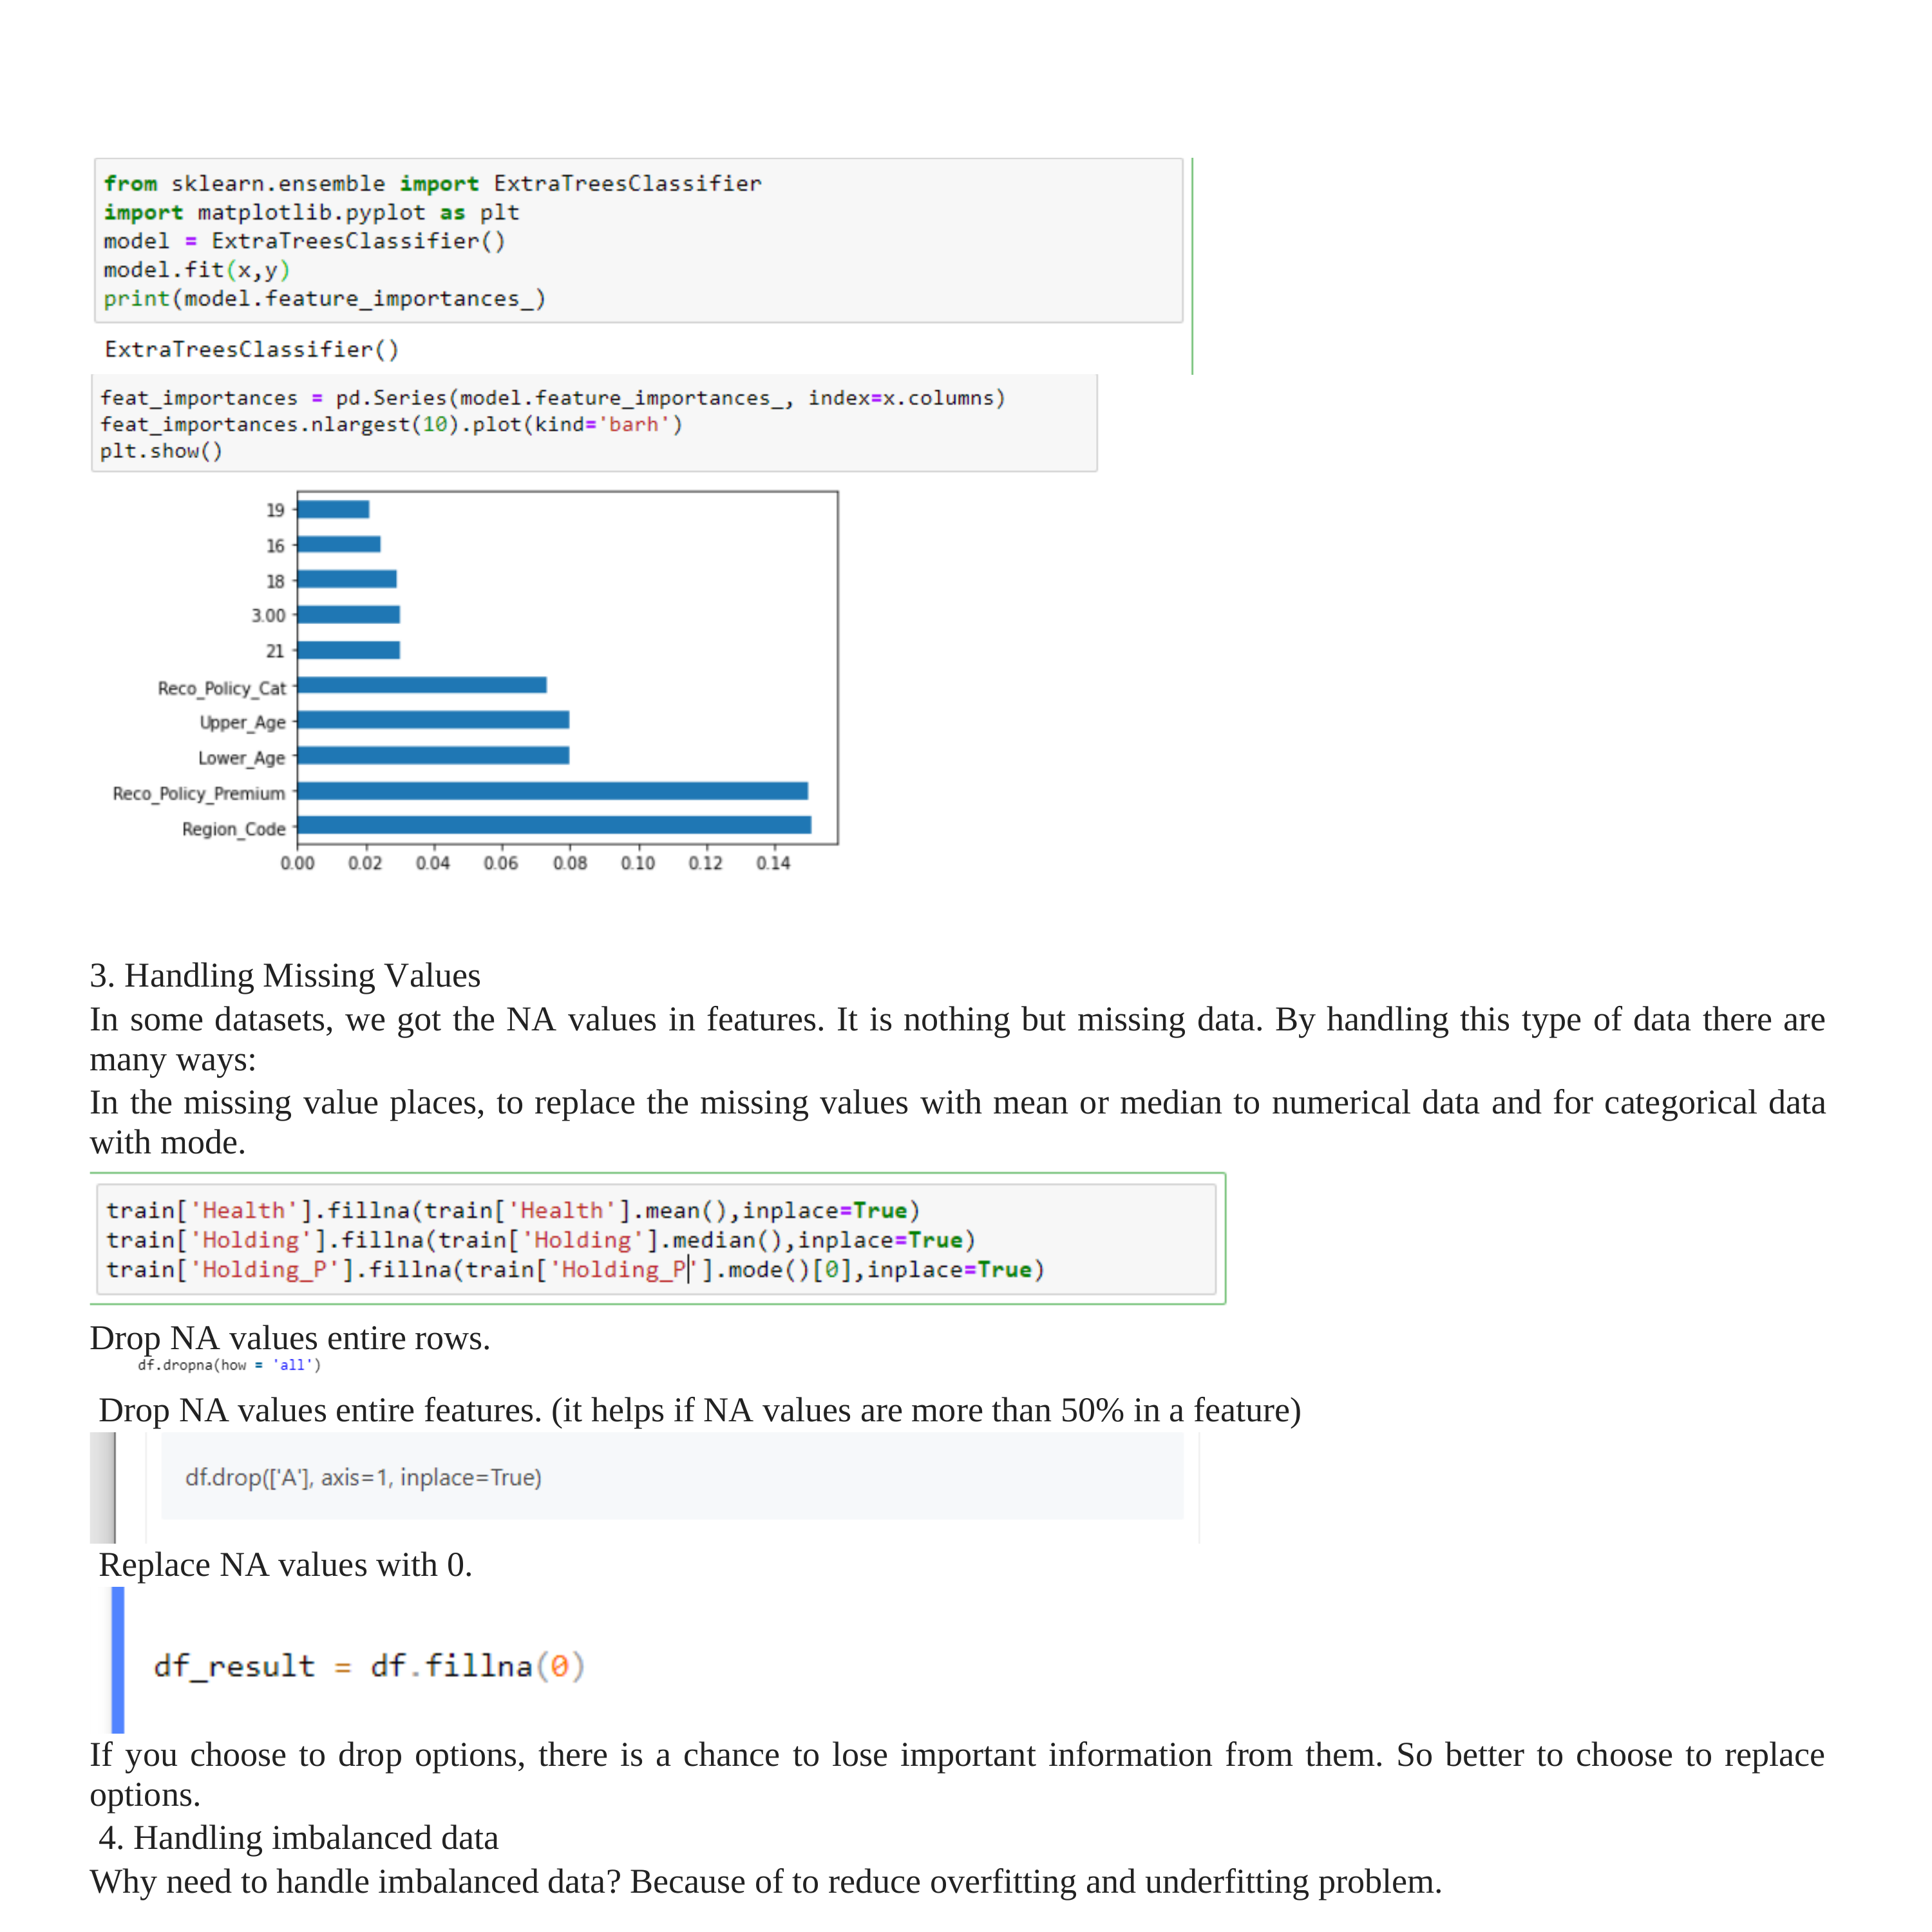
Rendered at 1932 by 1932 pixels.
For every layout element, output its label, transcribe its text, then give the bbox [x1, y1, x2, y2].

picture [90, 1432, 1205, 1544]
text Why need to handle imbalanced data? Because of to reduce overfitting and underfitting problem. [90, 1861, 1828, 1900]
text 4. Handling imbalanced data [90, 1817, 1828, 1857]
text 3. Handling Missing Values [90, 954, 1828, 994]
text Replace NA values with 0. [90, 1544, 1828, 1584]
picture [90, 1587, 993, 1734]
text Drop NA values entire rows. [90, 1317, 1828, 1357]
picture [90, 158, 1195, 884]
picture [90, 1357, 408, 1389]
text In some datasets, we got the NA values in features. It is nothing but missing data. By handling this type of data there are many ways: [90, 998, 1828, 1078]
text If you choose to drop options, there is a chance to lose important information from them. So better to choose to replace options. [90, 1734, 1828, 1814]
text Drop NA values entire features. (it helps if NA values are more than 50% in a feature) [90, 1389, 1828, 1429]
picture [90, 1164, 1238, 1317]
text In the missing value places, to replace the missing values with mean or median to numerical data and for categorical data with mode. [90, 1081, 1828, 1162]
